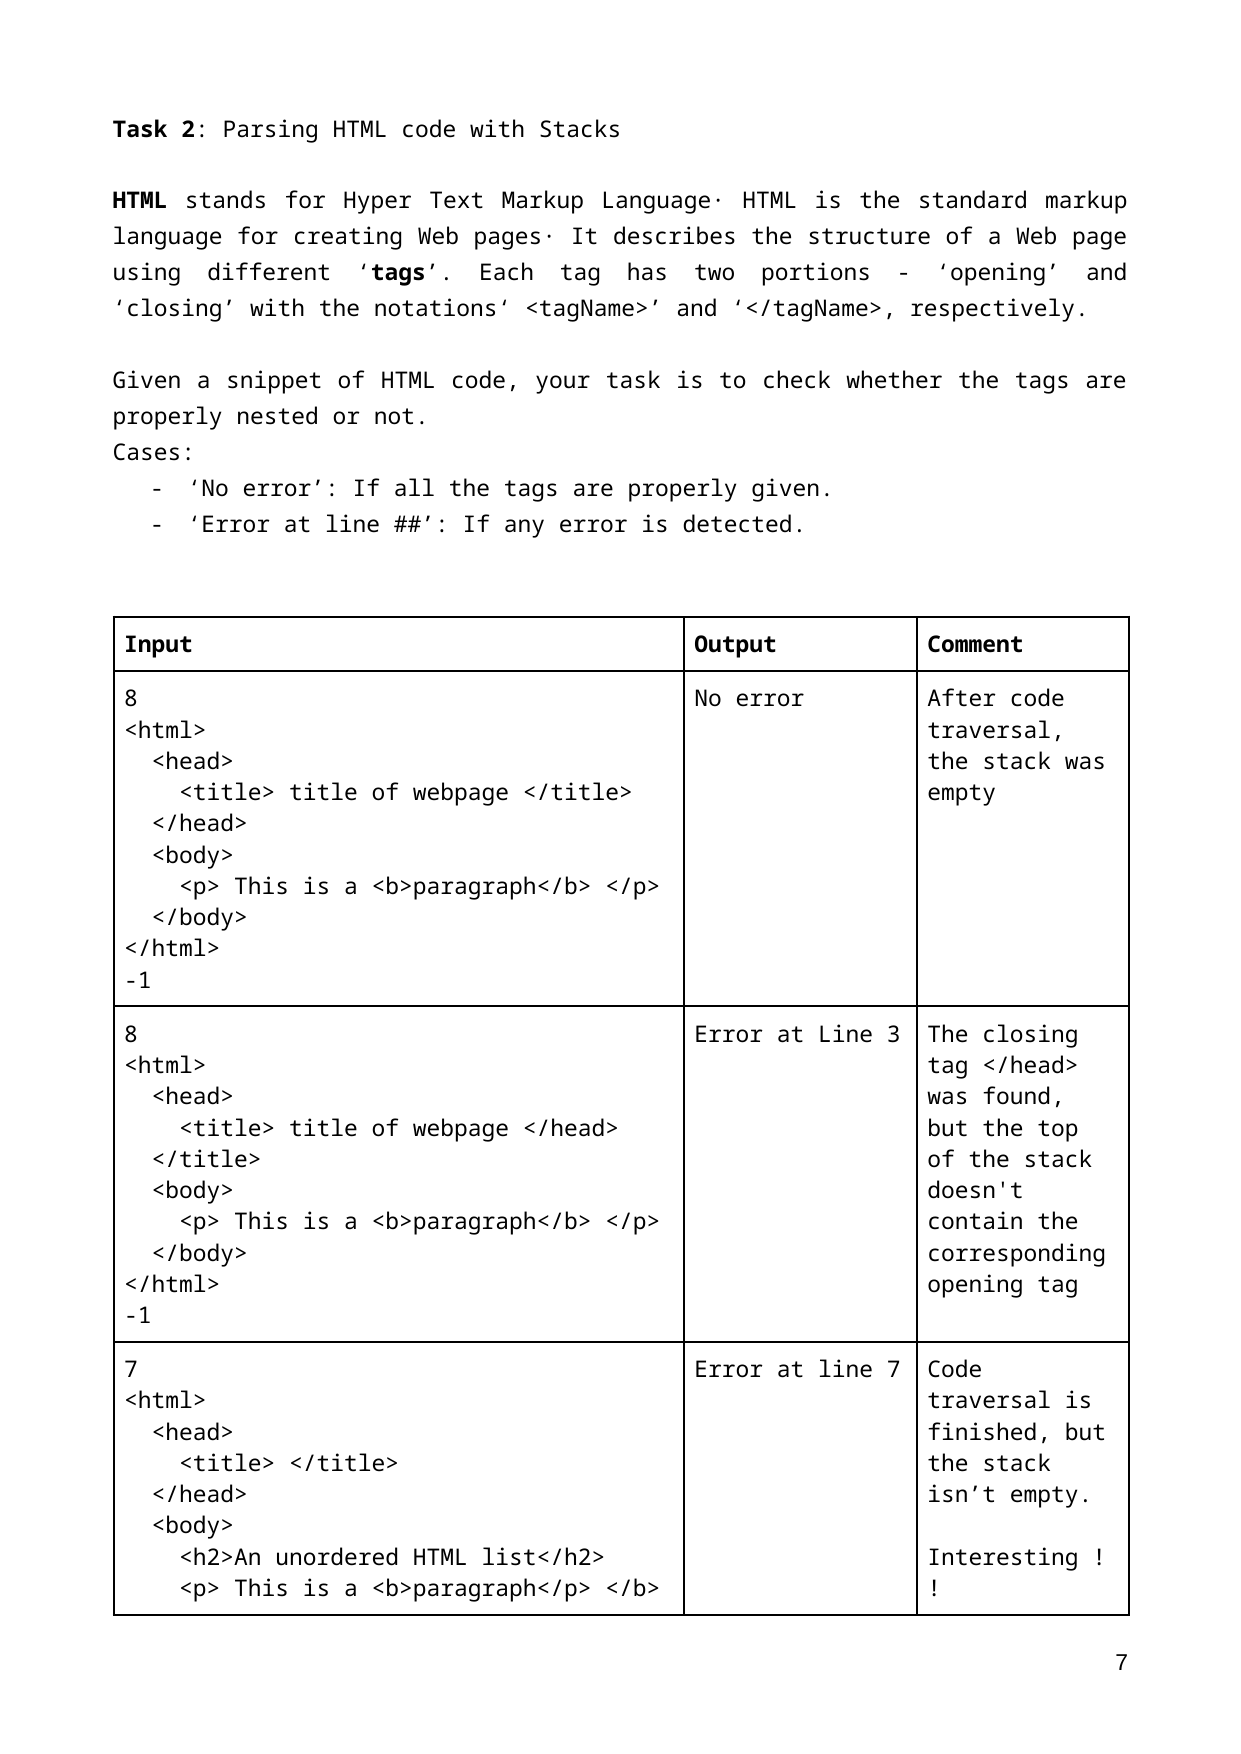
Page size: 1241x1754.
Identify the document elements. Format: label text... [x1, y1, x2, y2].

table_header Input [115, 618, 683, 670]
table_cell No error [685, 672, 916, 1005]
table_cell After code traversal, the stack was empty [918, 672, 1128, 1005]
table_cell 8 <html> <head> <title> title of webpage </title> </head> <body> <p> This is a <b>paragraph</b> </p> </body> </html> -1 [115, 672, 683, 1005]
table_cell Error at Line 3 [685, 1007, 916, 1341]
list ‘No error’: If all the tags are properly given. [150, 472, 1128, 503]
text Cases: [112, 436, 1128, 467]
text HTML stands for Hyper Text Markup Language· HTML is the standard markup language for creating Web pages· It describes the structure of a Web page using different ‘tags’. Each tag has two portions - ‘opening’ and ‘closing’ with the notations‘ <tagName>’ and ‘</tagName>, respectively. [112, 184, 1128, 323]
table_cell The closing tag </head> was found, but the top of the stack doesn't contain the corresponding opening tag [918, 1007, 1128, 1341]
table_cell 8 <html> <head> <title> title of webpage </head> </title> <body> <p> This is a <b>paragraph</b> </p> </body> </html> -1 [115, 1007, 683, 1341]
text Task 2: Parsing HTML code with Stacks [112, 112, 1128, 144]
table_header Comment [918, 618, 1128, 670]
list ‘Error at line ##’: If any error is detected. [150, 508, 1128, 539]
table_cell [115, 1343, 683, 1613]
table_cell Error at line 7 [685, 1343, 916, 1613]
text Given a snippet of HTML code, your task is to check whether the tags are properly nested or not. [112, 364, 1128, 431]
table_header Output [685, 618, 916, 670]
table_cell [918, 1343, 1128, 1613]
